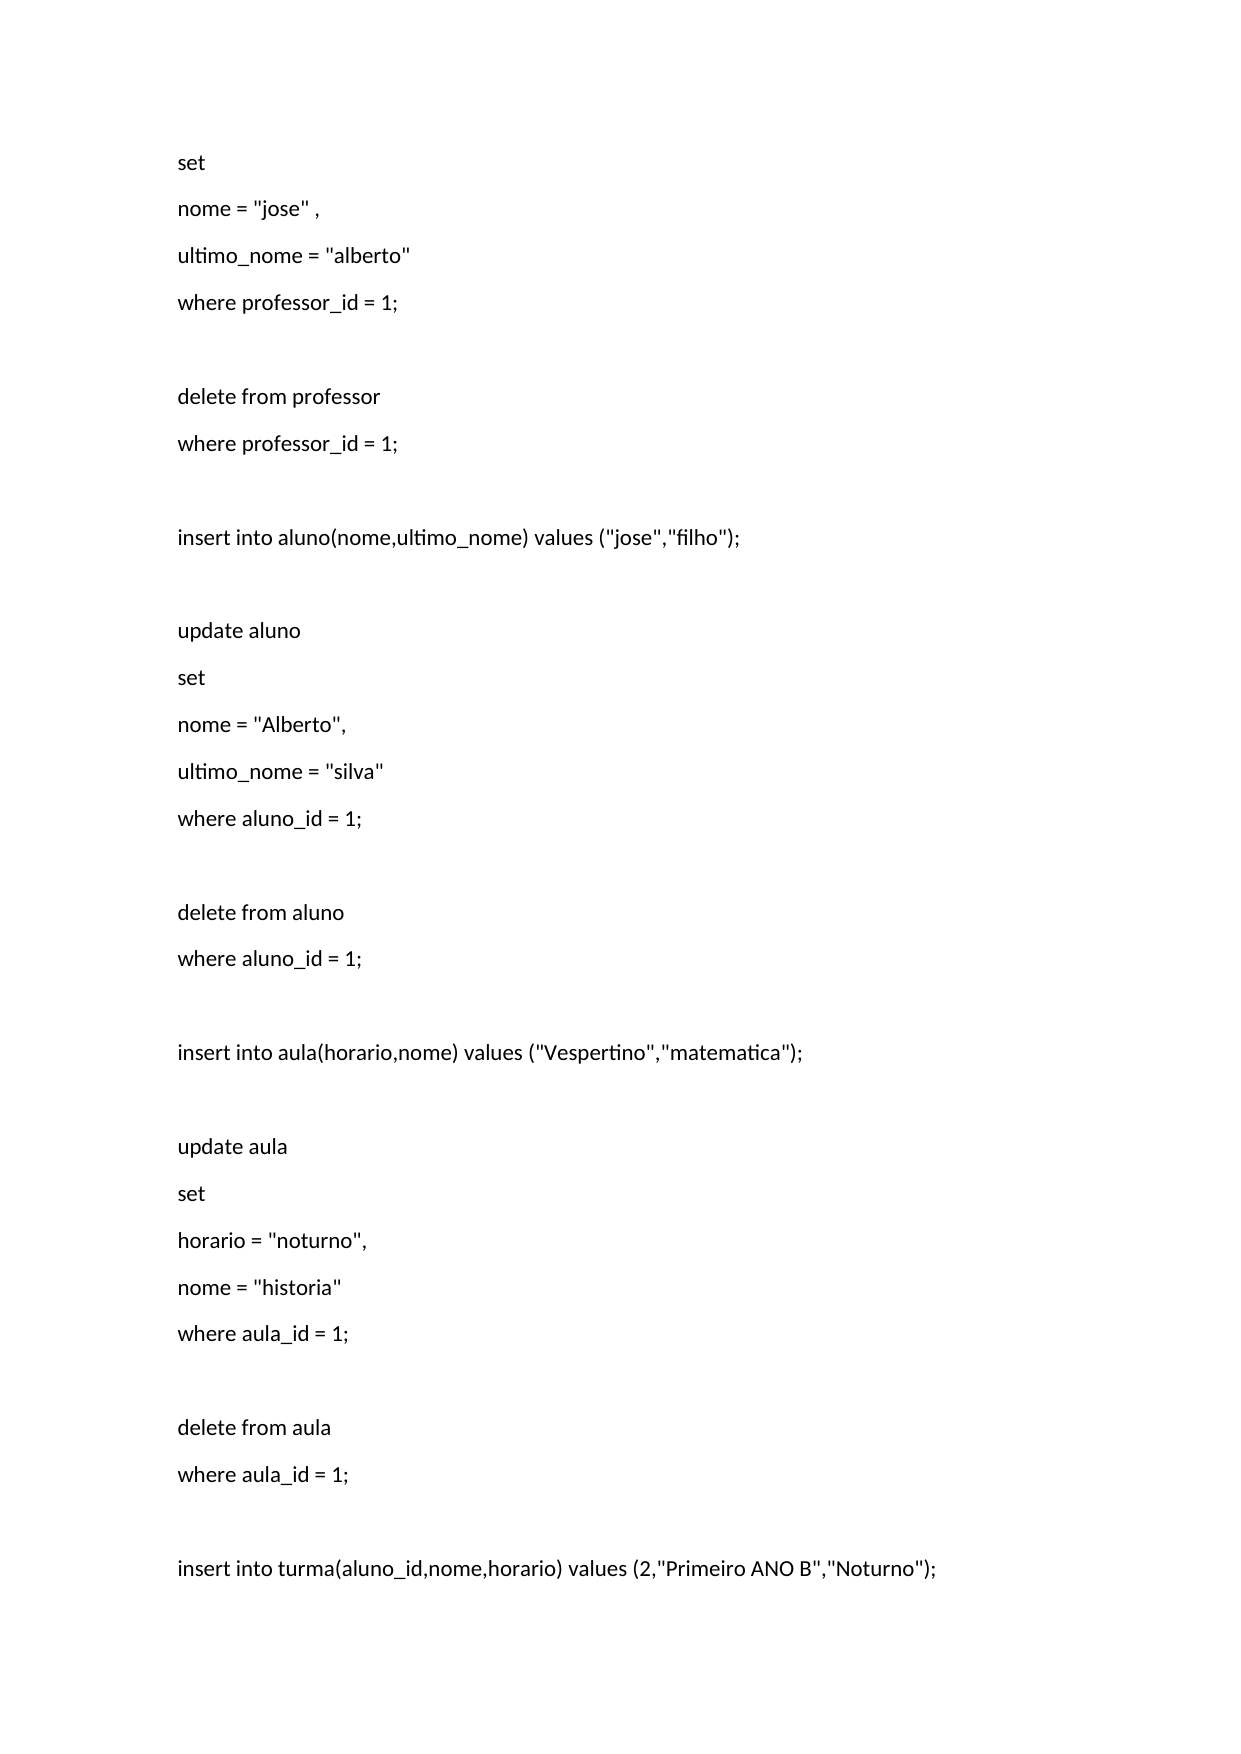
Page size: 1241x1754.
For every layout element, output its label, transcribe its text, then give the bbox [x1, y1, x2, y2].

text where aula_id = 1; [177, 1460, 1063, 1488]
text nome = "historia" [177, 1273, 1063, 1301]
text where professor_id = 1; [177, 288, 1063, 316]
text horario = "noturno", [177, 1226, 1063, 1254]
text delete from aluno [177, 898, 1063, 926]
text where aluno_id = 1; [177, 944, 1063, 972]
text ultimo_nome = "silva" [177, 757, 1063, 785]
text insert into aula(horario,nome) values ("Vespertino","matematica"); [177, 1038, 1063, 1066]
text delete from aula [177, 1413, 1063, 1441]
text where professor_id = 1; [177, 429, 1063, 457]
text set [177, 148, 1063, 176]
text set [177, 663, 1063, 691]
text where aula_id = 1; [177, 1319, 1063, 1347]
text insert into turma(aluno_id,nome,horario) values (2,"Primeiro ANO B","Noturno"); [177, 1554, 1063, 1582]
text update aula [177, 1132, 1063, 1160]
text where aluno_id = 1; [177, 804, 1063, 832]
text insert into aluno(nome,ultimo_nome) values ("jose","filho"); [177, 523, 1063, 551]
text set [177, 1179, 1063, 1207]
text delete from professor [177, 382, 1063, 410]
text nome = "Alberto", [177, 710, 1063, 738]
text nome = "jose" , [177, 194, 1063, 222]
text update aluno [177, 616, 1063, 644]
text ultimo_nome = "alberto" [177, 241, 1063, 269]
